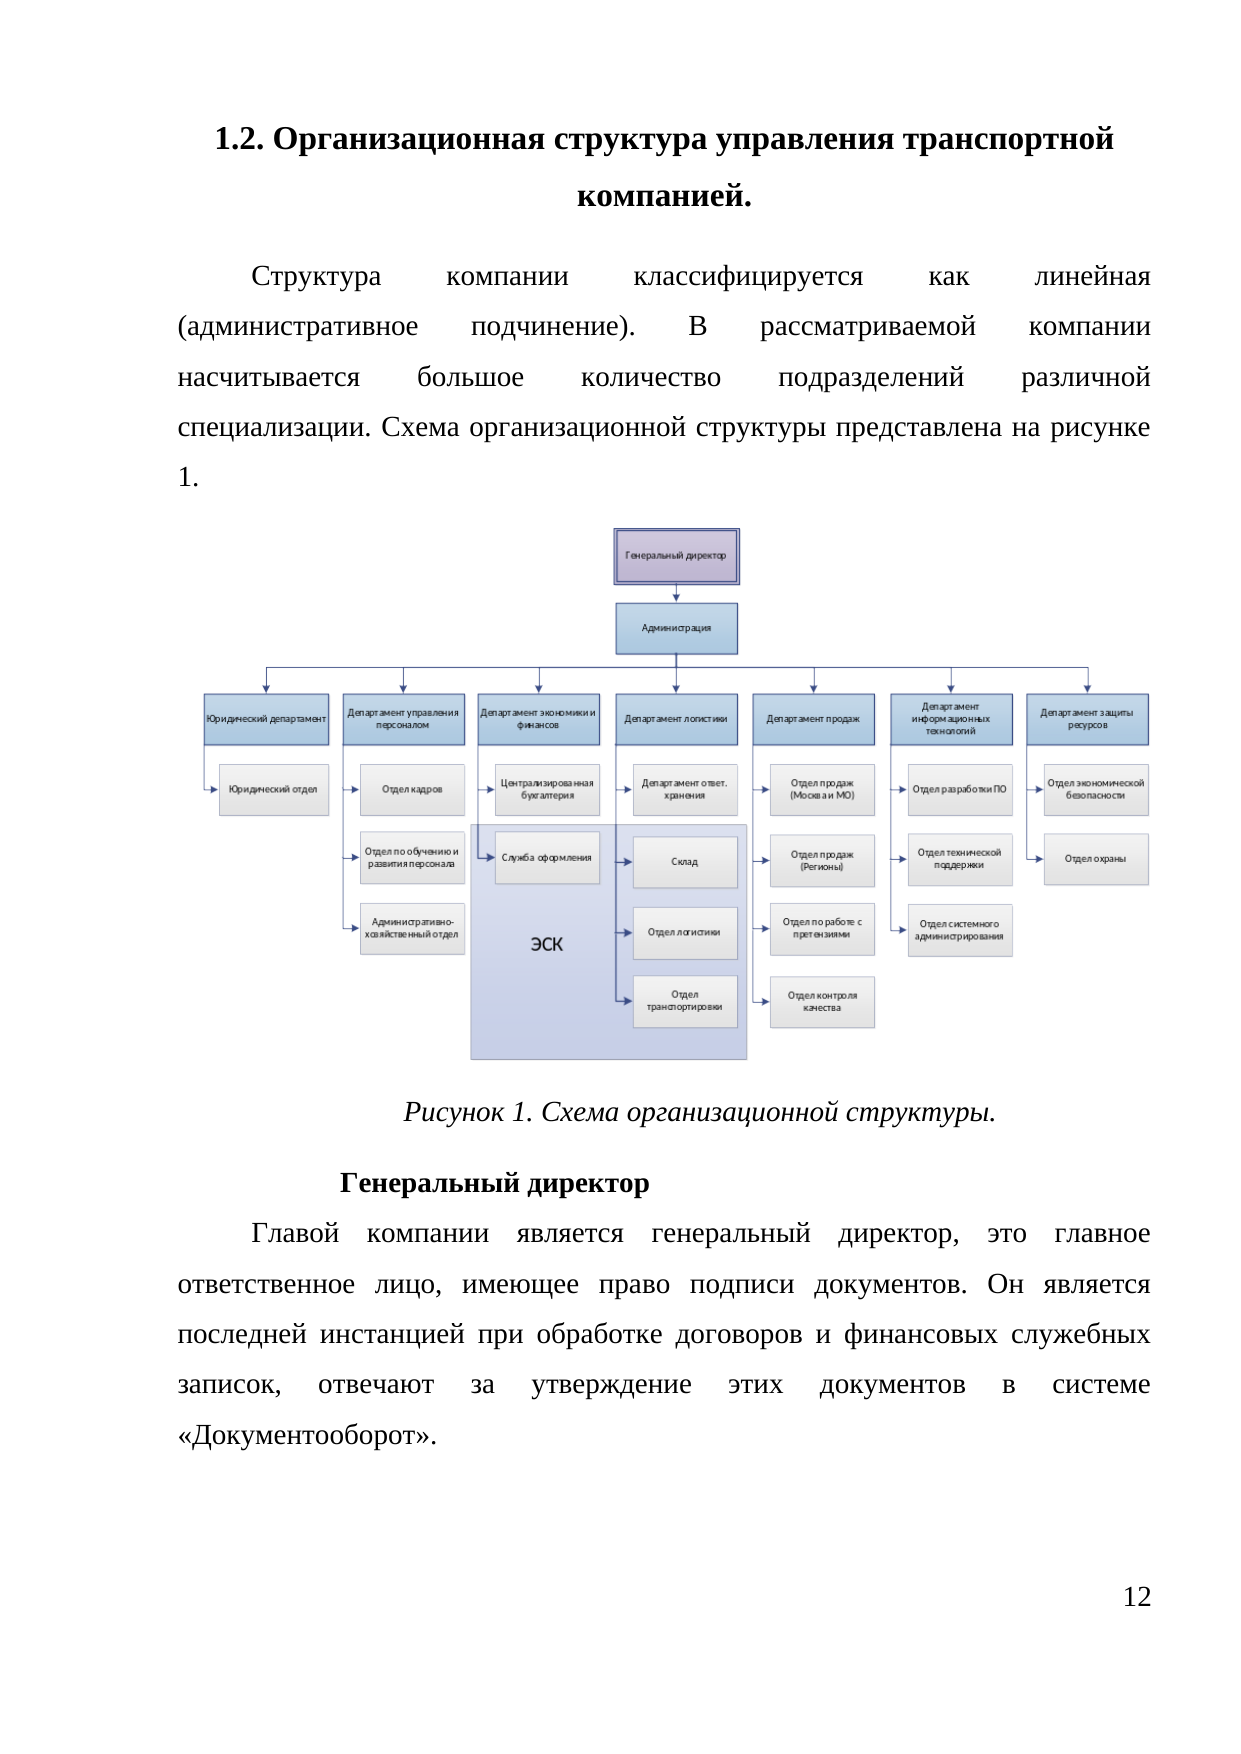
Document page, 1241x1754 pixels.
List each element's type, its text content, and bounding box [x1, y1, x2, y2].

text Главой компании является генеральный директор, это главное ответственное лицо, имеющее право подписи документов. Он является последней инстанцией при обработке договоров и финансовых служебных записок, отвечают за утверждение этих документов в системе «Документооборот». [177, 1216, 1152, 1450]
subtitle Генеральный директор [266, 1165, 1152, 1199]
text Структура компании классифицируется как линейная (административное подчинение). В рассматриваемой компании насчитывается большое количество подразделений различной специализации. Схема организационной структуры представлена на рисунке 1. [177, 258, 1152, 493]
text Рисунок 1. Схема организационной структуры. [177, 1094, 1152, 1128]
subtitle Организационная структура управления транспортной компанией. [177, 118, 1152, 214]
